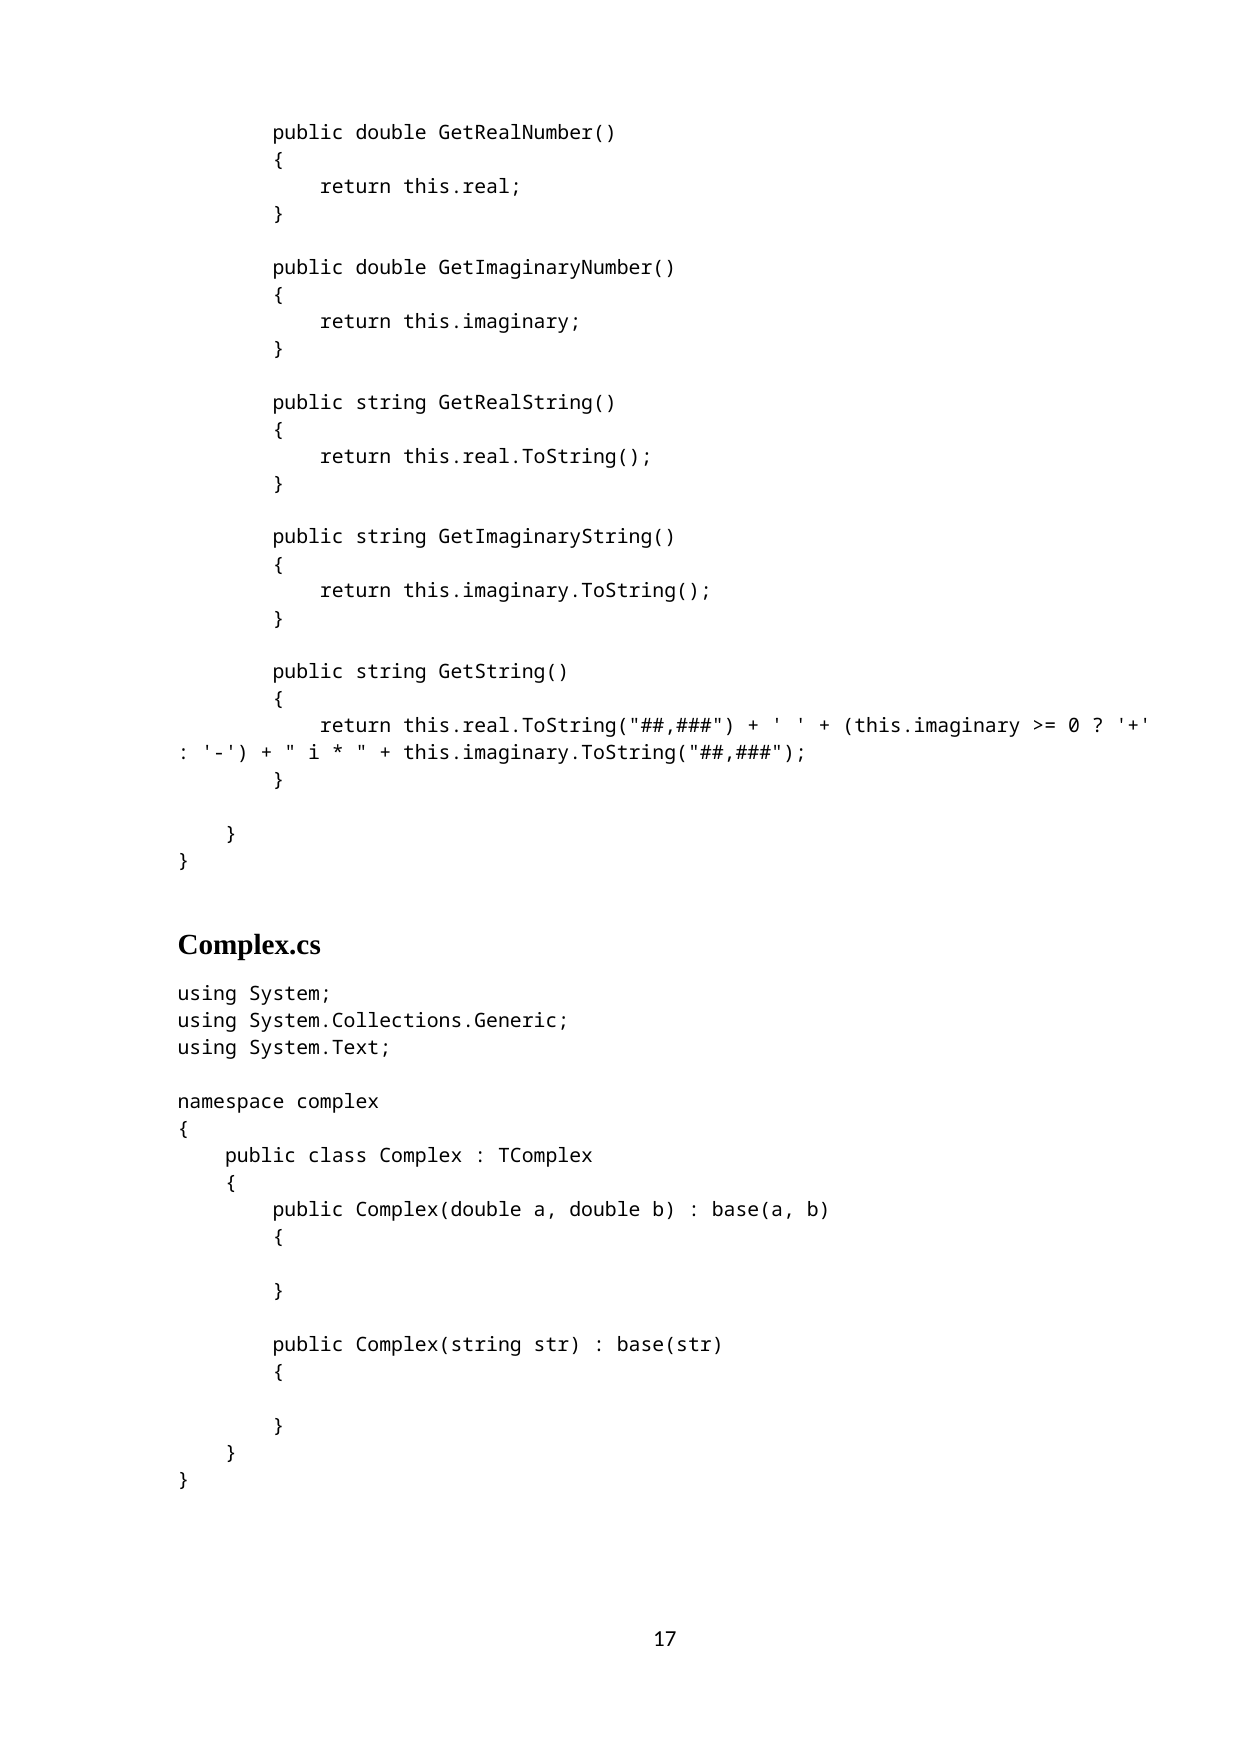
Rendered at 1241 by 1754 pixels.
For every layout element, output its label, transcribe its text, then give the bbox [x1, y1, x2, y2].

text public double GetImaginaryNumber() [177, 253, 1152, 280]
text } [177, 1411, 1152, 1438]
text } [177, 334, 1152, 361]
text { [177, 685, 1152, 712]
text } [177, 1465, 1152, 1492]
text return this.real; [177, 172, 1152, 199]
text using System.Text; [177, 1034, 1152, 1061]
text { [177, 1222, 1152, 1249]
text } [177, 199, 1152, 226]
text { [177, 415, 1152, 442]
text } [177, 604, 1152, 631]
text return this.imaginary; [177, 307, 1152, 334]
text using System.Collections.Generic; [177, 1007, 1152, 1034]
text { [177, 280, 1152, 307]
text { [177, 550, 1152, 577]
text public string GetImaginaryString() [177, 523, 1152, 550]
text { [177, 1114, 1152, 1142]
text return this.imaginary.ToString(); [177, 577, 1152, 604]
text using System; [177, 980, 1152, 1007]
text { [177, 1357, 1152, 1384]
text } [177, 819, 1152, 847]
text Complex.cs [177, 927, 1152, 961]
text public string GetString() [177, 658, 1152, 685]
text public class Complex : TComplex [177, 1142, 1152, 1168]
text public Complex(string str) : base(str) [177, 1330, 1152, 1357]
text { [177, 1168, 1152, 1196]
text } [177, 1438, 1152, 1465]
text return this.real.ToString("##,###") + ' ' + (this.imaginary >= 0 ? '+' : '-') + " i * " + this.imaginary.ToString("##,###"); [177, 712, 1152, 766]
text public Complex(double a, double b) : base(a, b) [177, 1196, 1152, 1222]
text } [177, 1276, 1152, 1303]
text } [177, 469, 1152, 496]
text } [177, 766, 1152, 793]
text } [177, 847, 1152, 873]
text return this.real.ToString(); [177, 442, 1152, 469]
text { [177, 145, 1152, 172]
text public double GetRealNumber() [177, 118, 1152, 145]
text public string GetRealString() [177, 388, 1152, 415]
text namespace complex [177, 1088, 1152, 1114]
